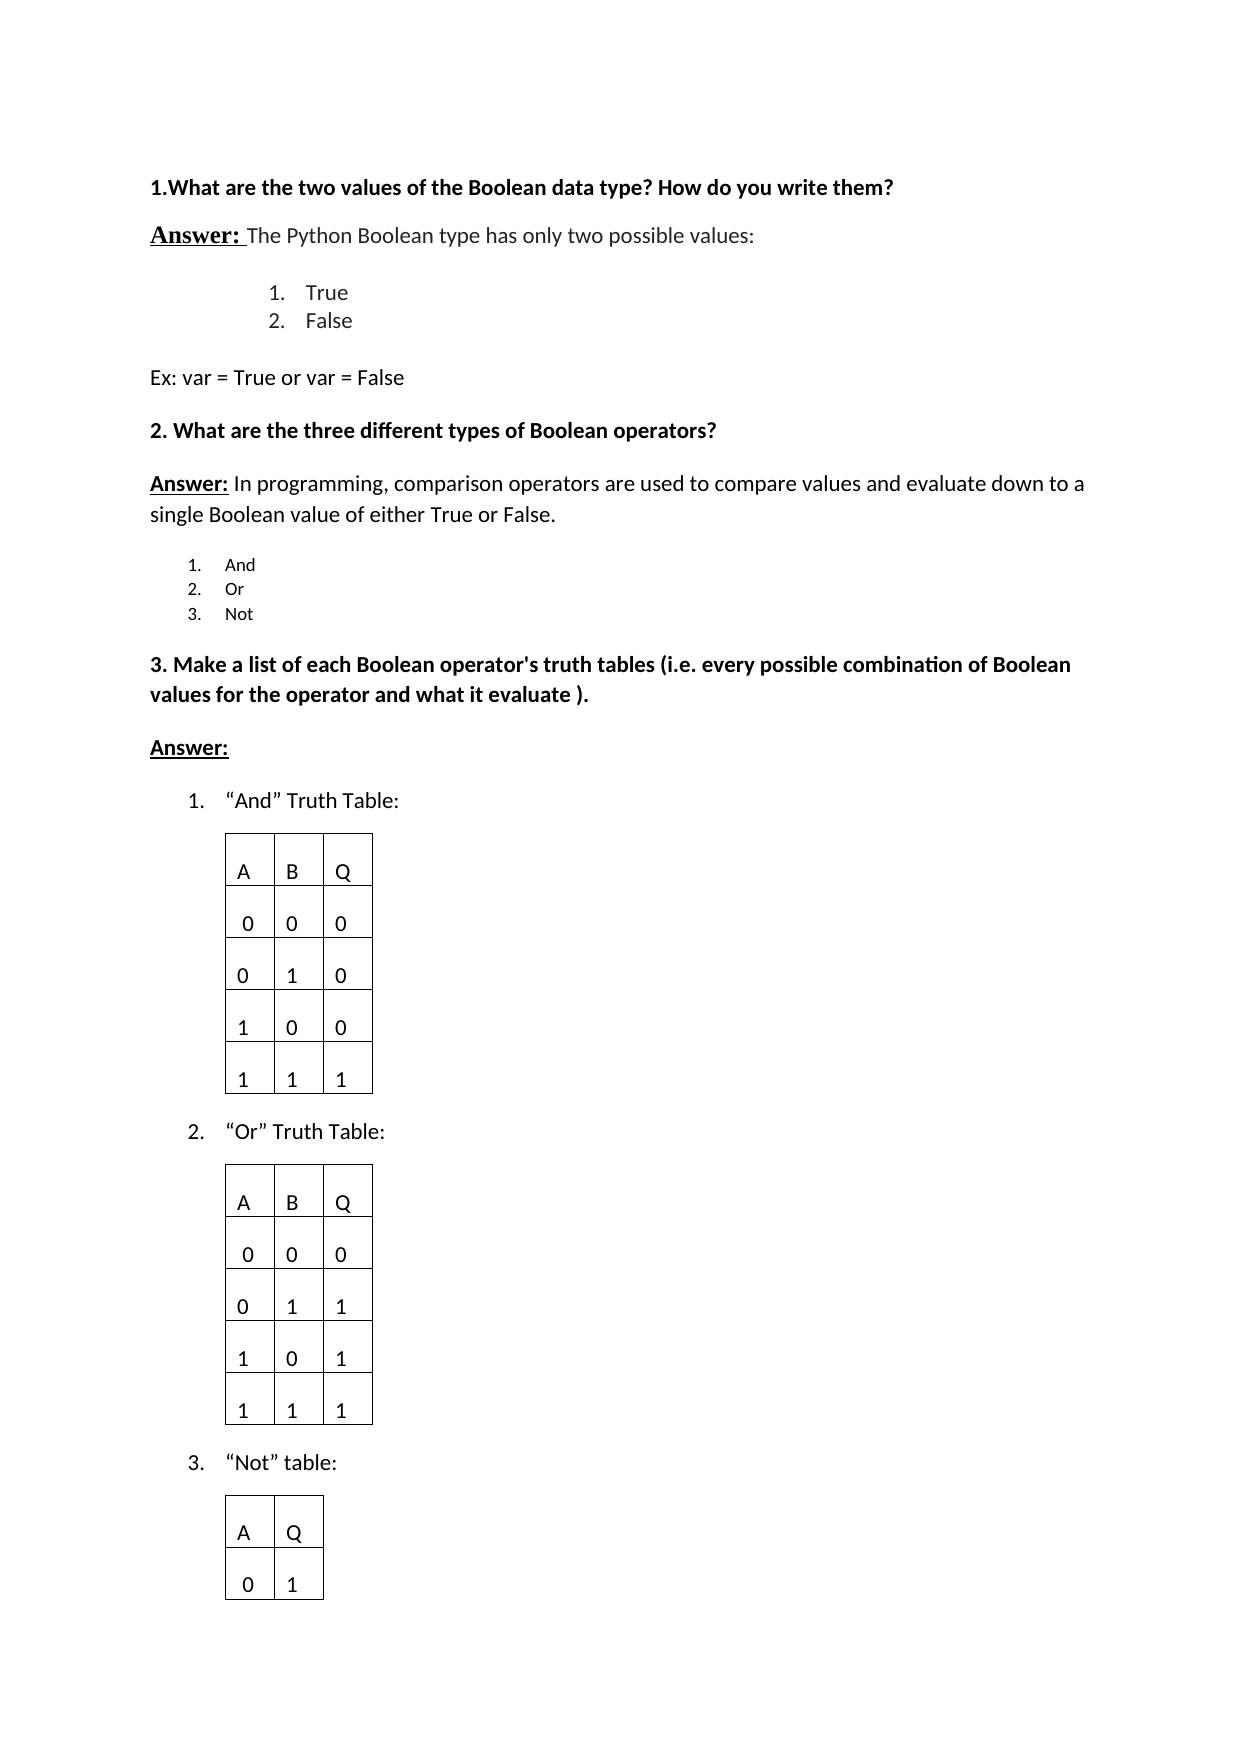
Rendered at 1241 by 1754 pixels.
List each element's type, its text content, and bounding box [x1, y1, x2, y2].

table_header B [275, 834, 323, 885]
table_cell 0 [226, 1217, 274, 1268]
table_cell 0 [275, 990, 323, 1041]
table_cell 1 [226, 990, 274, 1041]
table_cell 1 [275, 1548, 323, 1598]
list And [187, 553, 1090, 576]
table_cell 0 [275, 886, 323, 937]
table_cell 0 [226, 1269, 274, 1320]
text 2. What are the three different types of Boolean operators? [150, 416, 1090, 444]
table_header A [226, 1496, 274, 1547]
table_cell 0 [226, 1548, 274, 1598]
table_cell 1 [324, 1042, 372, 1093]
list Not [187, 602, 1090, 625]
table_cell 0 [275, 1321, 323, 1372]
table_cell 0 [324, 1217, 372, 1268]
table_cell 1 [275, 1269, 323, 1320]
table_cell 1 [275, 938, 323, 989]
table_cell 1 [226, 1373, 274, 1424]
text 1.What are the two values of the Boolean data type? How do you write them? [150, 173, 1090, 201]
list False [268, 306, 1090, 334]
table_header Q [324, 1165, 372, 1216]
table_cell 1 [324, 1269, 372, 1320]
table_cell 1 [275, 1042, 323, 1093]
list “Not” table: [187, 1448, 1090, 1476]
table_cell 0 [226, 886, 274, 937]
table_header Q [324, 834, 372, 885]
list “And” Truth Table: [187, 786, 1090, 814]
text Answer: In programming, comparison operators are used to compare values and evaluate down to a single Boolean value of either True or False. [150, 469, 1090, 528]
table_cell 0 [226, 938, 274, 989]
table_cell 1 [275, 1373, 323, 1424]
table_header B [275, 1165, 323, 1216]
table_cell 1 [324, 1373, 372, 1424]
table_cell 1 [226, 1042, 274, 1093]
text Ex: var = True or var = False [150, 363, 1090, 391]
text Answer: [150, 733, 1090, 761]
table_header A [226, 834, 274, 885]
list True [268, 278, 1090, 306]
list Or [187, 577, 1090, 600]
table_cell 1 [226, 1321, 274, 1372]
text 3. Make a list of each Boolean operator's truth tables (i.e. every possible combination of Boolean values for the operator and what it evaluate ). [150, 650, 1090, 708]
text Answer: The Python Boolean type has only two possible values: [150, 220, 1090, 249]
table_cell 0 [324, 938, 372, 989]
table_cell 1 [324, 1321, 372, 1372]
list “Or” Truth Table: [187, 1117, 1090, 1145]
table_cell 0 [324, 886, 372, 937]
table_header Q [275, 1496, 323, 1547]
table_cell 0 [275, 1217, 323, 1268]
table_header A [226, 1165, 274, 1216]
table_cell 0 [324, 990, 372, 1041]
